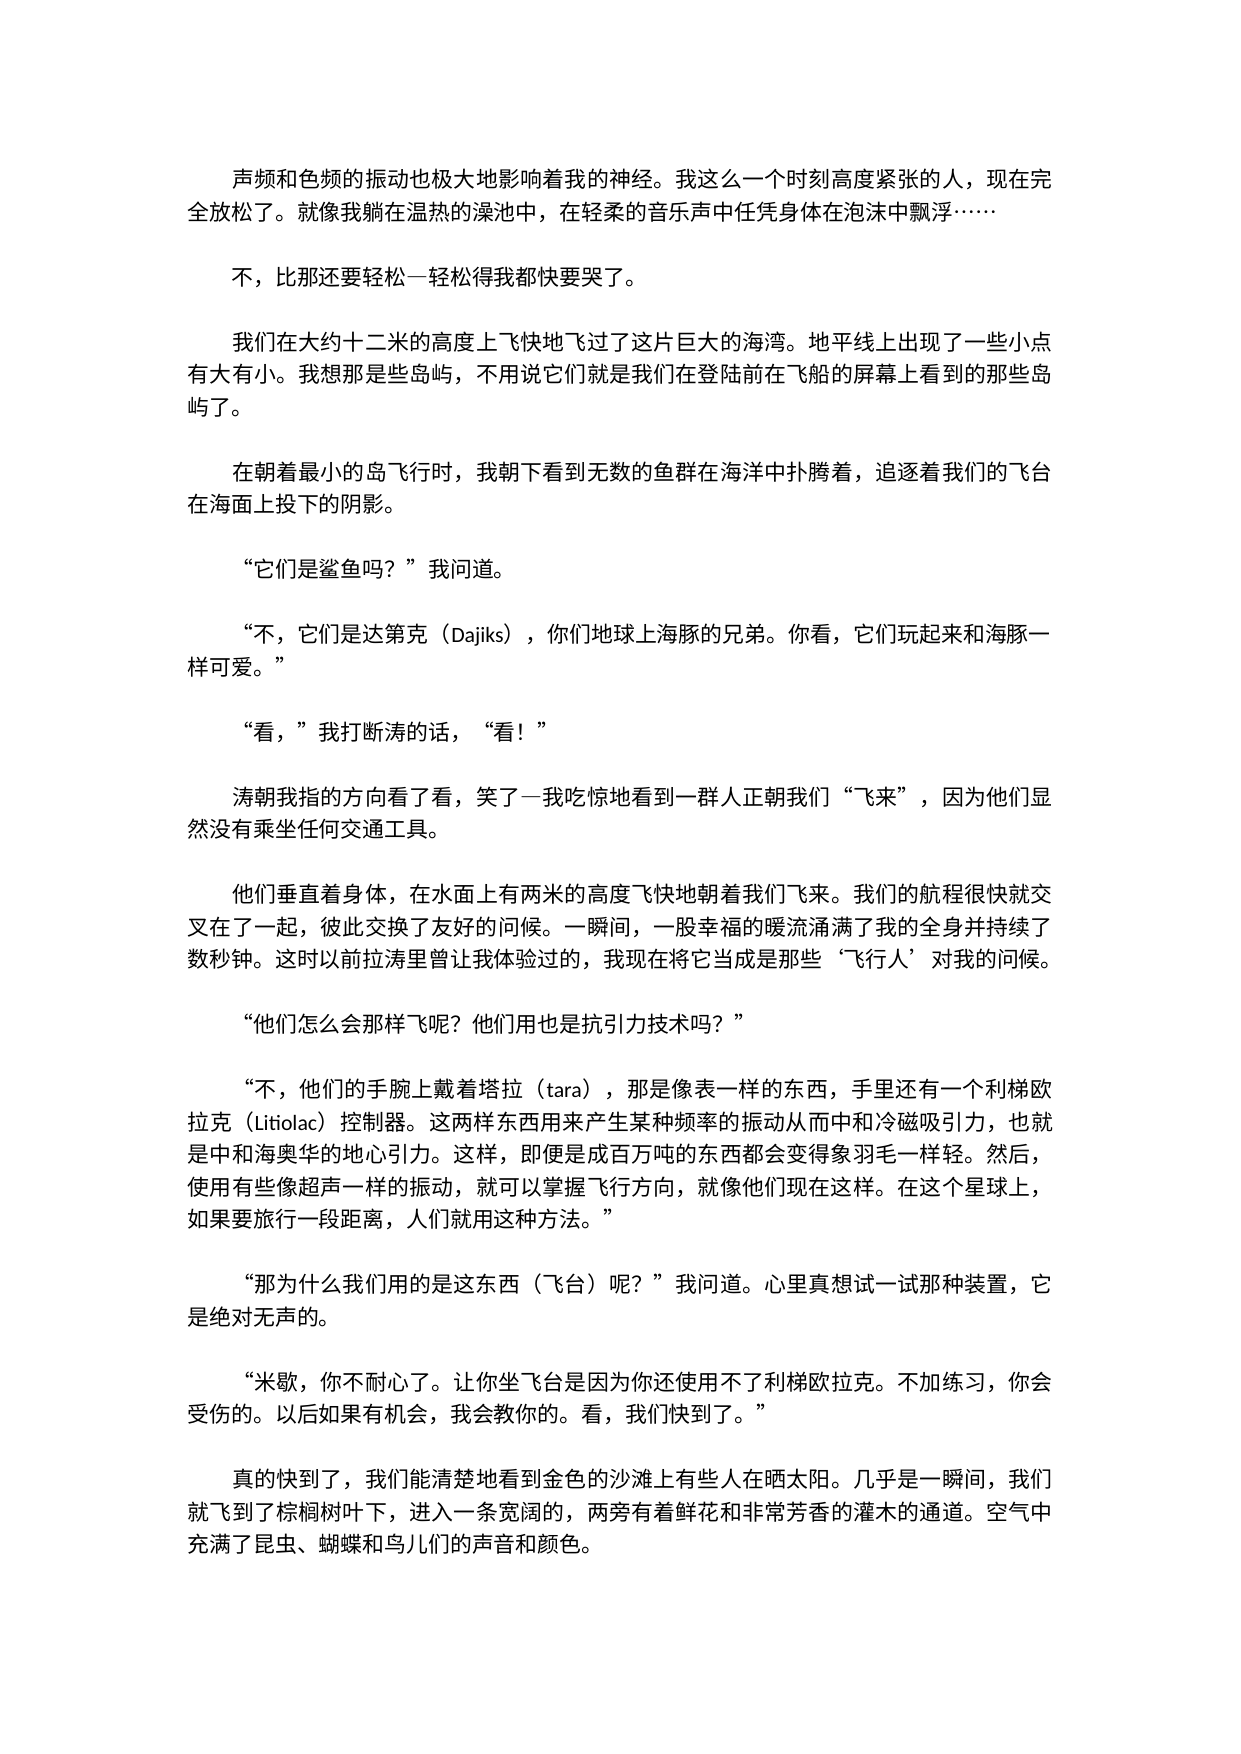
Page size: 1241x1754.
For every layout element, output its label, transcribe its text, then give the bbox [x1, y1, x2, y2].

text “米歇，你不耐心了。让你坐飞台是因为你还使用不了利梯欧拉克。不加练习，你会受伤的。以后如果有机会，我会教你的。看，我们快到了。” [187, 1364, 1053, 1429]
text “看，”我打断涛的话，“看！” [187, 714, 1053, 747]
text 真的快到了，我们能清楚地看到金色的沙滩上有些人在晒太阳。几乎是一瞬间，我们就飞到了棕榈树叶下，进入一条宽阔的，两旁有着鲜花和非常芳香的灌木的通道。空气中充满了昆虫、蝴蝶和鸟儿们的声音和颜色。 [187, 1462, 1053, 1559]
text “那为什么我们用的是这东西（飞台）呢？”我问道。心里真想试一试那种装置，它是绝对无声的。 [187, 1267, 1053, 1332]
text 我们在大约十二米的高度上飞快地飞过了这片巨大的海湾。地平线上出现了一些小点，有大有小。我想那是些岛屿，不用说它们就是我们在登陆前在飞船的屏幕上看到的那些岛屿了。 [187, 324, 1053, 422]
text “他们怎么会那样飞呢？他们用也是抗引力技术吗？” [187, 1007, 1053, 1039]
text 涛朝我指的方向看了看，笑了—我吃惊地看到一群人正朝我们“飞来”，因为他们显然没有乘坐任何交通工具。 [187, 779, 1053, 844]
text 在朝着最小的岛飞行时，我朝下看到无数的鱼群在海洋中扑腾着，追逐着我们的飞台在海面上投下的阴影。 [187, 454, 1053, 519]
text “它们是鲨鱼吗？”我问道。 [187, 552, 1053, 584]
text 不，比那还要轻松—轻松得我都快要哭了。 [187, 259, 1053, 292]
text “不，它们是达第克（Dajiks），你们地球上海豚的兄弟。你看，它们玩起来和海豚一样可爱。” [187, 617, 1053, 682]
text “不，他们的手腕上戴着塔拉（tara），那是像表一样的东西，手里还有一个利梯欧拉克（Litiolac）控制器。这两样东西用来产生某种频率的振动从而中和冷磁吸引力，也就是中和海奥华的地心引力。这样，即便是成百万吨的东西都会变得象羽毛一样轻。然后，使用有些像超声一样的振动，就可以掌握飞行方向，就像他们现在这样。在这个星球上，如果要旅行一段距离，人们就用这种方法。” [187, 1072, 1053, 1234]
text 他们垂直着身体，在水面上有两米的高度飞快地朝着我们飞来。我们的航程很快就交叉在了一起，彼此交换了友好的问候。一瞬间，一股幸福的暖流涌满了我的全身并持续了数秒钟。这时以前拉涛里曾让我体验过的，我现在将它当成是那些‘飞行人’对我的问候。 [187, 877, 1053, 974]
text 声频和色频的振动也极大地影响着我的神经。我这么一个时刻高度紧张的人，现在完全放松了。就像我躺在温热的澡池中，在轻柔的音乐声中任凭身体在泡沫中飘浮…… [187, 162, 1053, 227]
